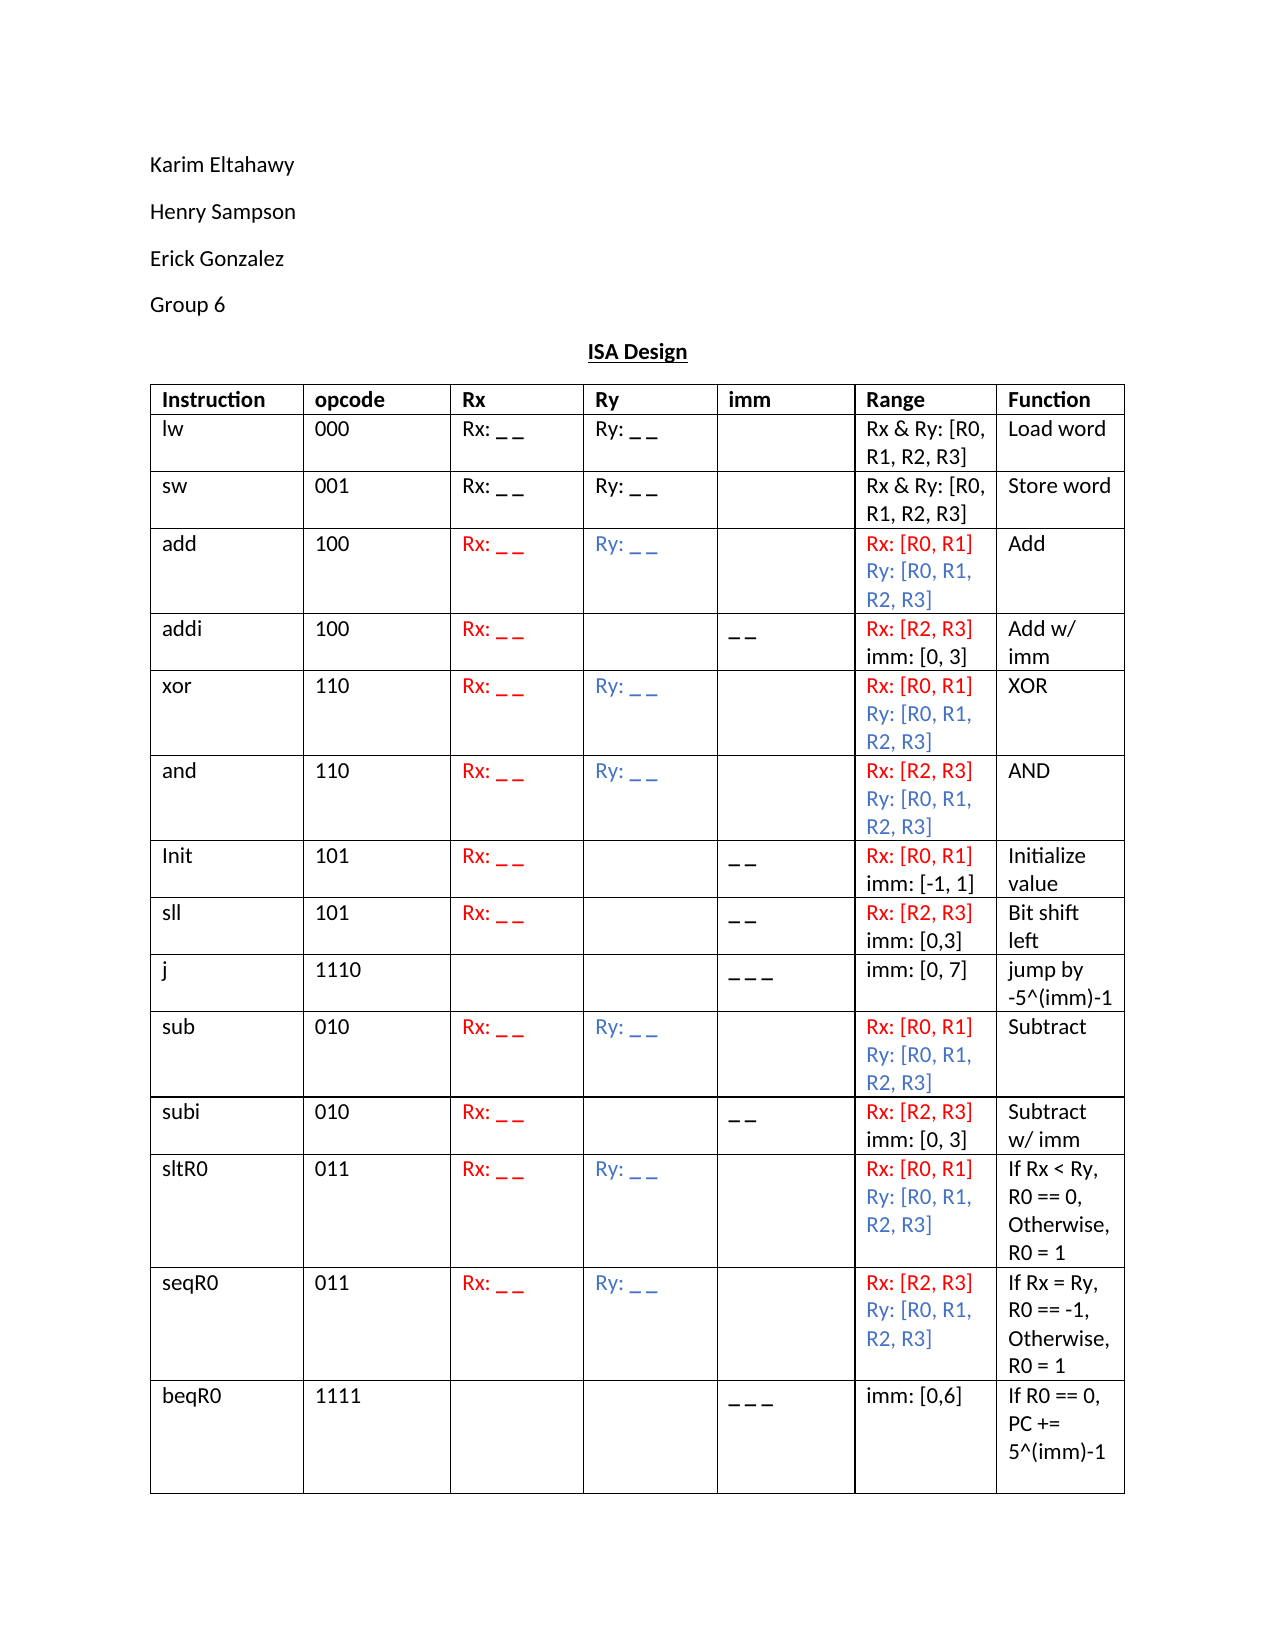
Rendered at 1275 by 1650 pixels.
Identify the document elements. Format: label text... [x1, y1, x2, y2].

table_cell Rx: _ _ [451, 898, 583, 954]
table_cell Ry: _ _ [584, 472, 717, 528]
table_cell imm: [0, 7] [856, 955, 996, 1011]
table_cell If Rx = Ry, R0 == -1, Otherwise, R0 = 1 [997, 1268, 1124, 1380]
table_cell _ _ [718, 841, 854, 897]
table_cell [584, 841, 717, 897]
table_cell Store word [997, 472, 1124, 528]
table_cell Rx: [R0, R1] Ry: [R0, R1, R2, R3] [856, 1012, 996, 1096]
table_cell XOR [997, 671, 1124, 755]
text Erick Gonzalez [150, 244, 1125, 272]
table_cell add [151, 529, 303, 613]
table_cell Rx: _ _ [451, 1012, 583, 1096]
table_cell Rx & Ry: [R0, R1, R2, R3] [856, 472, 996, 528]
table_cell 1110 [304, 955, 450, 1011]
table_cell [718, 1155, 854, 1267]
table_cell sll [151, 898, 303, 954]
text Henry Sampson [150, 197, 1125, 225]
table_cell [584, 1381, 717, 1493]
text Karim Eltahawy [150, 150, 1125, 178]
table_cell lw [151, 415, 303, 471]
table_header Function [997, 385, 1124, 413]
table_cell _ _ [718, 898, 854, 954]
table_cell Rx: [R2, R3] imm: [0, 3] [856, 1098, 996, 1153]
table_cell [584, 898, 717, 954]
table_cell Add [997, 529, 1124, 613]
table_cell 011 [304, 1268, 450, 1380]
table_cell 001 [304, 472, 450, 528]
table_cell Rx: [R2, R3] Ry: [R0, R1, R2, R3] [856, 1268, 996, 1380]
table_cell Rx & Ry: [R0, R1, R2, R3] [856, 415, 996, 471]
table_cell Rx: [R0, R1] Ry: [R0, R1, R2, R3] [856, 529, 996, 613]
table_cell Rx: _ _ [451, 1155, 583, 1267]
table_cell [584, 955, 717, 1011]
table_cell [718, 1012, 854, 1096]
table_cell Ry: _ _ [584, 756, 717, 840]
table_cell Bit shift left [997, 898, 1124, 954]
table_cell Rx: _ _ [451, 614, 583, 670]
table_cell sltR0 [151, 1155, 303, 1267]
table_cell _ _ [718, 1098, 854, 1153]
table_cell sub [151, 1012, 303, 1096]
table_cell Ry: _ _ [584, 529, 717, 613]
table_cell xor [151, 671, 303, 755]
table_cell Load word [997, 415, 1124, 471]
table_cell Ry: _ _ [584, 671, 717, 755]
table_cell jump by -5^(imm)-1 [997, 955, 1124, 1011]
table_cell Rx: _ _ [451, 1268, 583, 1380]
table_cell [584, 1098, 717, 1153]
table_cell 101 [304, 841, 450, 897]
table_cell j [151, 955, 303, 1011]
table_cell Initialize value [997, 841, 1124, 897]
table_cell Rx: _ _ [451, 529, 583, 613]
table_cell Rx: [R0, R1] Ry: [R0, R1, R2, R3] [856, 1155, 996, 1267]
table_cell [997, 1381, 1124, 1493]
table_cell Ry: _ _ [584, 1012, 717, 1096]
table_cell _ _ _ [718, 1381, 854, 1493]
table_cell Ry: _ _ [584, 1268, 717, 1380]
table_cell Rx: [R0, R1] Ry: [R0, R1, R2, R3] [856, 671, 996, 755]
table_cell Subtract w/ imm [997, 1098, 1124, 1153]
table_cell 100 [304, 614, 450, 670]
table_cell 011 [304, 1155, 450, 1267]
table_cell [451, 955, 583, 1011]
table_cell [718, 671, 854, 755]
table_cell beqR0 [151, 1381, 303, 1493]
table_cell 110 [304, 756, 450, 840]
table_cell Rx: _ _ [451, 841, 583, 897]
table_cell Rx: [R2, R3] imm: [0,3] [856, 898, 996, 954]
table_cell addi [151, 614, 303, 670]
table_cell Add w/ imm [997, 614, 1124, 670]
table_cell Init [151, 841, 303, 897]
table_cell Rx: _ _ [451, 1098, 583, 1153]
table_cell Ry: _ _ [584, 415, 717, 471]
table_cell Rx: [R2, R3] imm: [0, 3] [856, 614, 996, 670]
table_cell _ _ [718, 614, 854, 670]
table_cell Rx: [R0, R1] imm: [-1, 1] [856, 841, 996, 897]
text ISA Design [150, 337, 1125, 366]
table_cell [718, 756, 854, 840]
table_cell 100 [304, 529, 450, 613]
table_cell seqR0 [151, 1268, 303, 1380]
table_cell Rx: _ _ [451, 472, 583, 528]
table_cell [718, 1268, 854, 1380]
table_cell 010 [304, 1012, 450, 1096]
table_header imm [718, 385, 854, 413]
table_cell 1111 [304, 1381, 450, 1493]
table_header Instruction [151, 385, 303, 413]
table_cell imm: [0,6] [856, 1381, 996, 1493]
text Group 6 [150, 291, 1125, 319]
table_cell Ry: _ _ [584, 1155, 717, 1267]
table_cell Subtract [997, 1012, 1124, 1096]
table_cell AND [997, 756, 1124, 840]
table_header opcode [304, 385, 450, 413]
table_cell [718, 472, 854, 528]
table_cell Rx: _ _ [451, 671, 583, 755]
table_header Ry [584, 385, 717, 413]
table_cell and [151, 756, 303, 840]
table_cell Rx: [R2, R3] Ry: [R0, R1, R2, R3] [856, 756, 996, 840]
table_cell subi [151, 1098, 303, 1153]
table_header Range [856, 385, 996, 413]
table_header Rx [451, 385, 583, 413]
table_cell 000 [304, 415, 450, 471]
table_cell _ _ _ [718, 955, 854, 1011]
table_cell [718, 529, 854, 613]
table_cell sw [151, 472, 303, 528]
table_cell [718, 415, 854, 471]
table_cell Rx: _ _ [451, 756, 583, 840]
table_cell [584, 614, 717, 670]
table_cell Rx: _ _ [451, 415, 583, 471]
table_cell 101 [304, 898, 450, 954]
table_cell [451, 1381, 583, 1493]
table_cell 010 [304, 1098, 450, 1153]
table_cell 110 [304, 671, 450, 755]
table_cell If Rx < Ry, R0 == 0, Otherwise, R0 = 1 [997, 1155, 1124, 1267]
